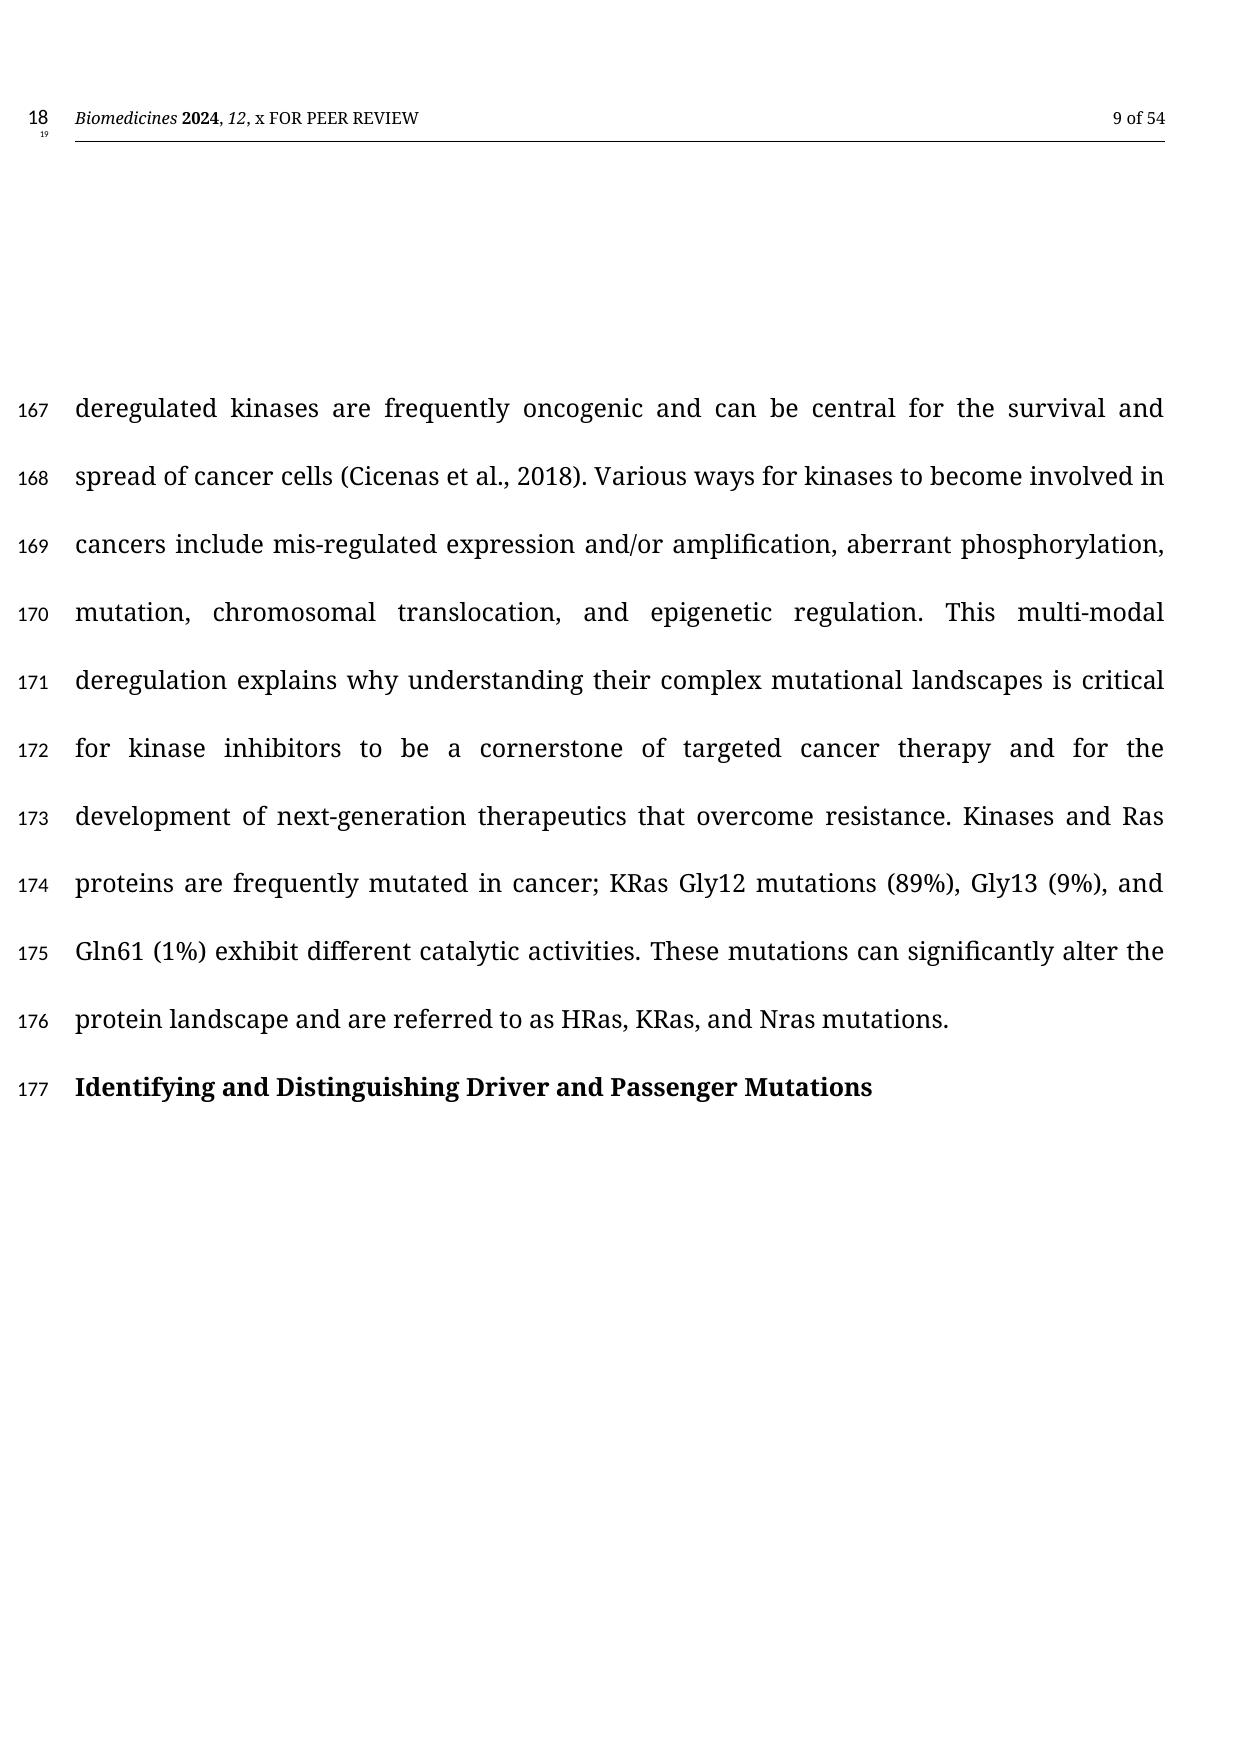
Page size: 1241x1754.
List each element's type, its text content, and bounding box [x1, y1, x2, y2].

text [75, 374, 1165, 1053]
text Identifying and Distinguishing Driver and Passenger Mutations [75, 1053, 1165, 1121]
